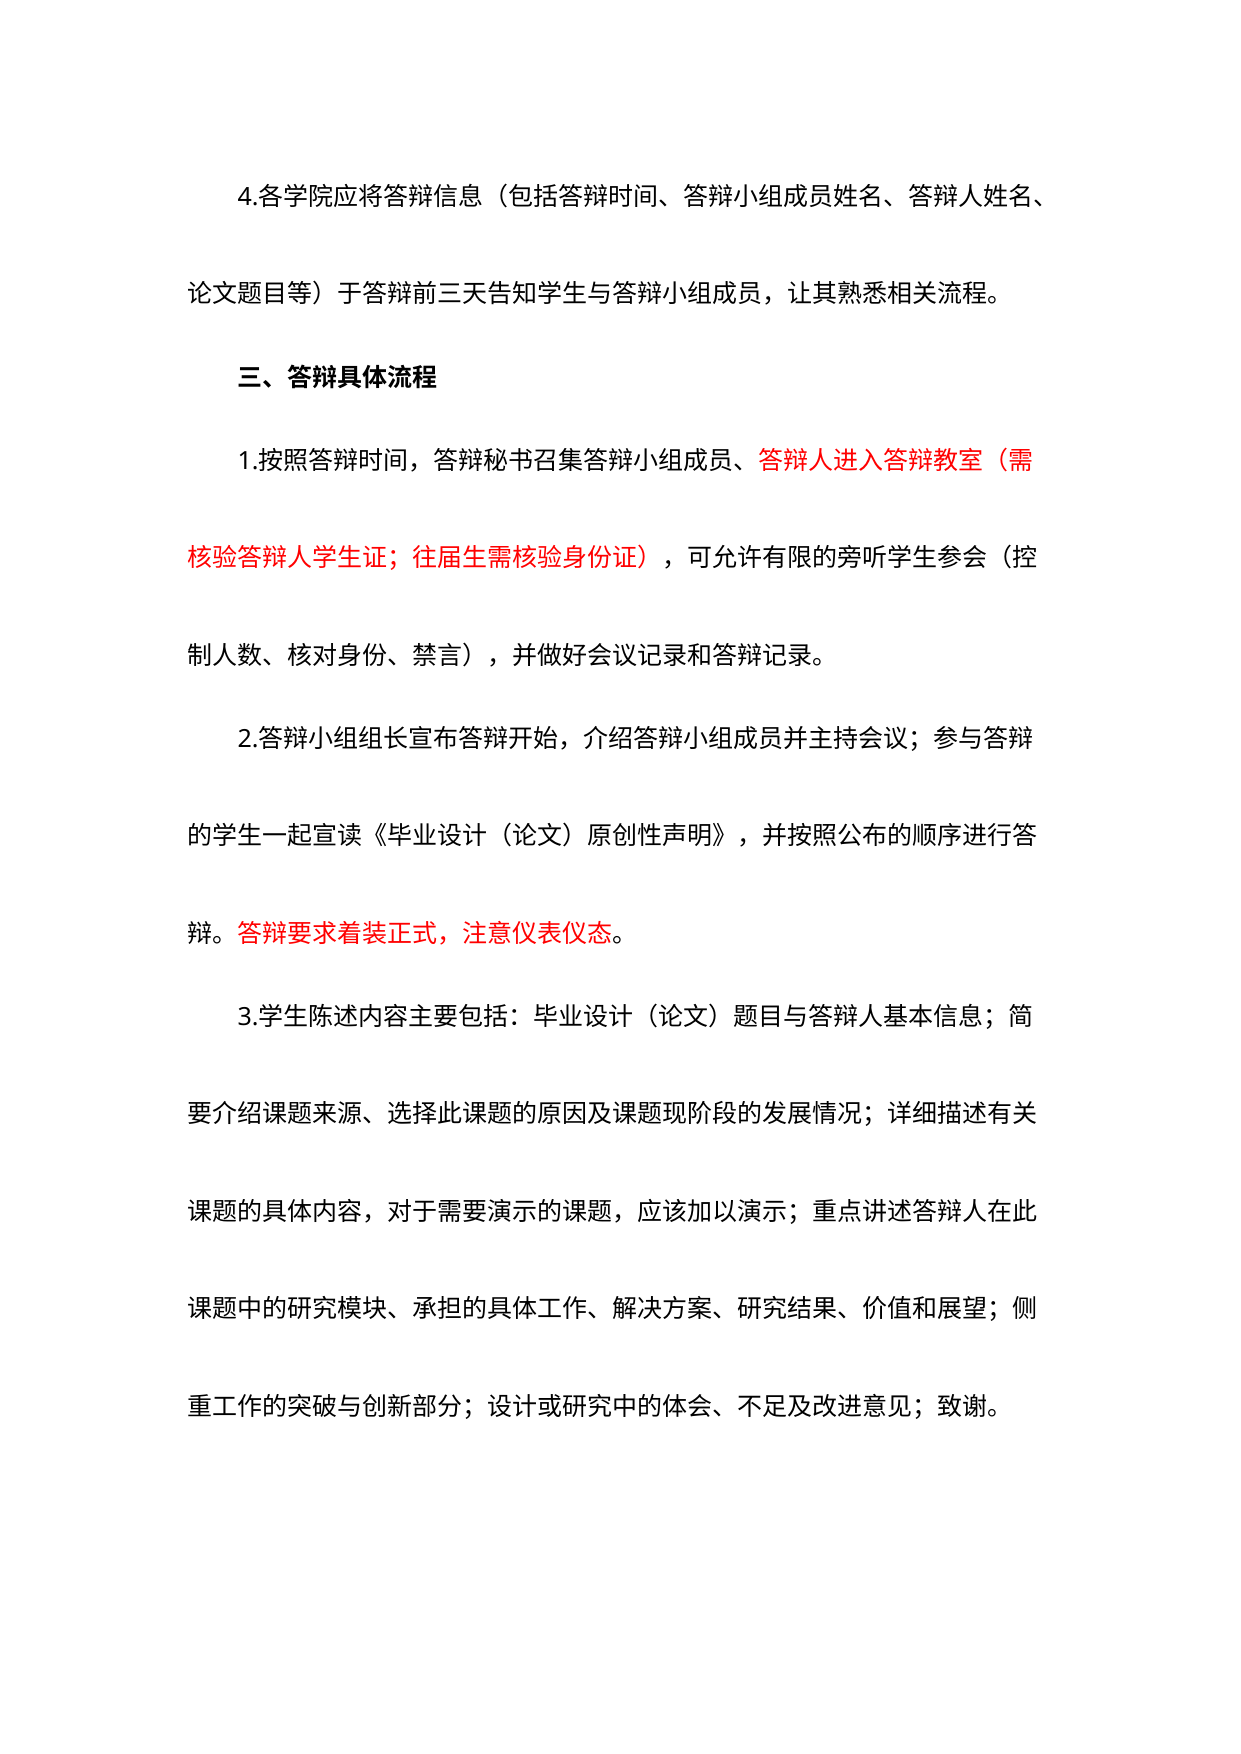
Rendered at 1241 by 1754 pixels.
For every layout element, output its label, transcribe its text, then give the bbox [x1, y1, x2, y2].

text 3.学生陈述内容主要包括：毕业设计（论文）题目与答辩人基本信息；简要介绍课题来源、选择此课题的原因及课题现阶段的发展情况；详细描述有关课题的具体内容，对于需要演示的课题，应该加以演示；重点讲述答辩人在此课题中的研究模块、承担的具体工作、解决方案、研究结果、价值和展望；侧重工作的突破与创新部分；设计或研究中的体会、不足及改进意见；致谢。 [187, 982, 1053, 1437]
text 4.各学院应将答辩信息（包括答辩时间、答辩小组成员姓名、答辩人姓名、论文题目等）于答辩前三天告知学生与答辩小组成员，让其熟悉相关流程。 [187, 162, 1053, 324]
text 2.答辩小组组长宣布答辩开始，介绍答辩小组成员并主持会议；参与答辩的学生一起宣读《毕业设计（论文）原创性声明》，并按照公布的顺序进行答辩。答辩要求着装正式，注意仪表仪态。 [187, 704, 1053, 964]
text 1.按照答辩时间，答辩秘书召集答辩小组成员、答辩人进入答辩教室（需核验答辩人学生证；往届生需核验身份证），可允许有限的旁听学生参会（控制人数、核对身份、禁言），并做好会议记录和答辩记录。 [187, 426, 1053, 686]
text 三、答辩具体流程 [187, 343, 1053, 408]
